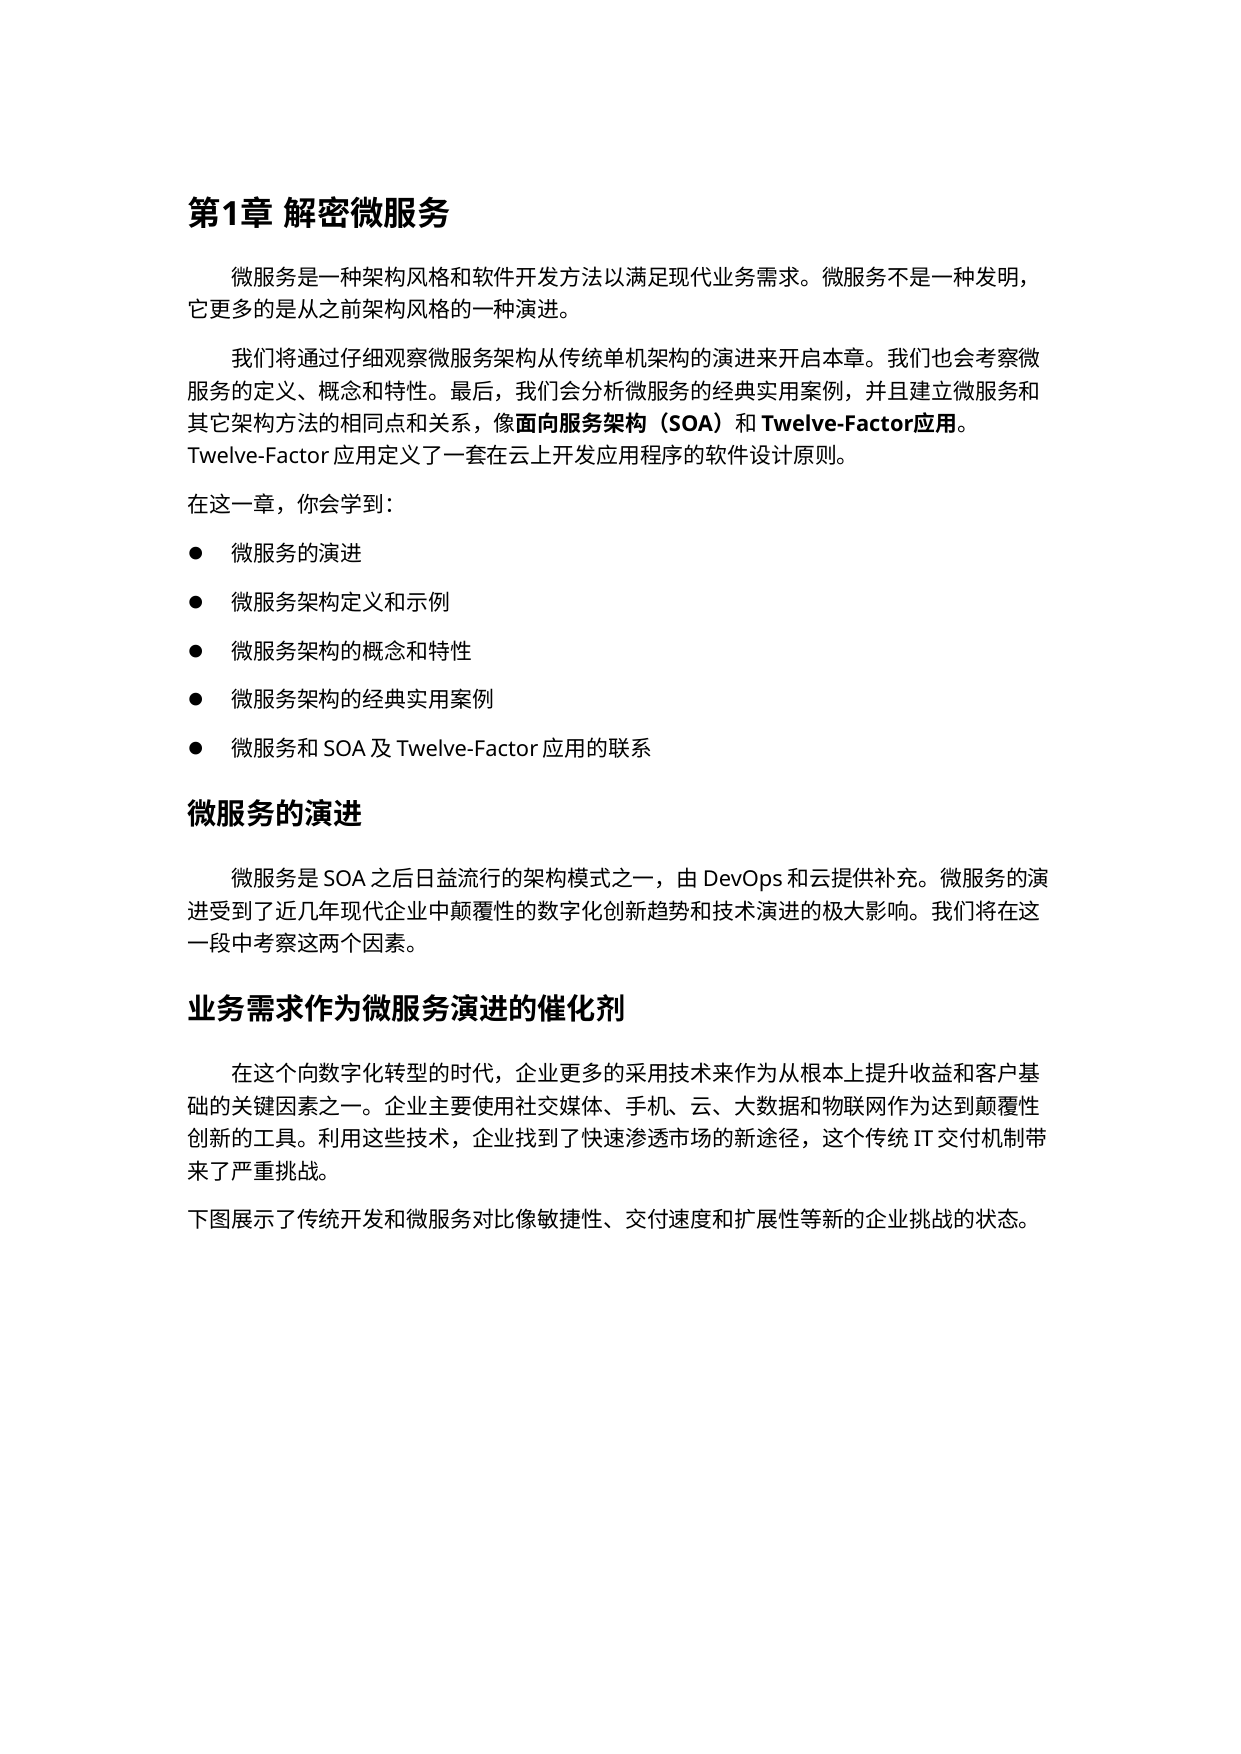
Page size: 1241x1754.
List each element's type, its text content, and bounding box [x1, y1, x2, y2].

text 下图展示了传统开发和微服务对比像敏捷性、交付速度和扩展性等新的企业挑战的状态。 [187, 1202, 1053, 1234]
list 微服务架构的概念和特性 [187, 633, 1053, 666]
text 微服务是SOA之后日益流行的架构模式之一，由DevOps和云提供补充。微服务的演进受到了近几年现代企业中颠覆性的数字化创新趋势和技术演进的极大影响。我们将在这一段中考察这两个因素。 [187, 861, 1053, 958]
text 在这个向数字化转型的时代，企业更多的采用技术来作为从根本上提升收益和客户基础的关键因素之一。企业主要使用社交媒体、手机、云、大数据和物联网作为达到颠覆性创新的工具。利用这些技术，企业找到了快速渗透市场的新途径，这个传统IT交付机制带来了严重挑战。 [187, 1056, 1053, 1186]
subtitle 微服务的演进 [187, 779, 1053, 844]
text 我们将通过仔细观察微服务架构从传统单机架构的演进来开启本章。我们也会考察微服务的定义、概念和特性。最后，我们会分析微服务的经典实用案例，并且建立微服务和其它架构方法的相同点和关系，像面向服务架构（SOA）和Twelve-Factor应用。Twelve-Factor应用定义了一套在云上开发应用程序的软件设计原则。 [187, 341, 1053, 471]
list 微服务架构的经典实用案例 [187, 682, 1053, 714]
list 微服务架构定义和示例 [187, 584, 1053, 617]
subtitle 解密微服务 [187, 178, 1053, 243]
subtitle 业务需求作为微服务演进的催化剂 [187, 974, 1053, 1039]
text 在这一章，你会学到： [187, 487, 1053, 519]
text 微服务是一种架构风格和软件开发方法以满足现代业务需求。微服务不是一种发明，它更多的是从之前架构风格的一种演进。 [187, 259, 1053, 324]
list 微服务的演进 [187, 536, 1053, 568]
list 微服务和SOA及Twelve-Factor应用的联系 [187, 731, 1053, 763]
